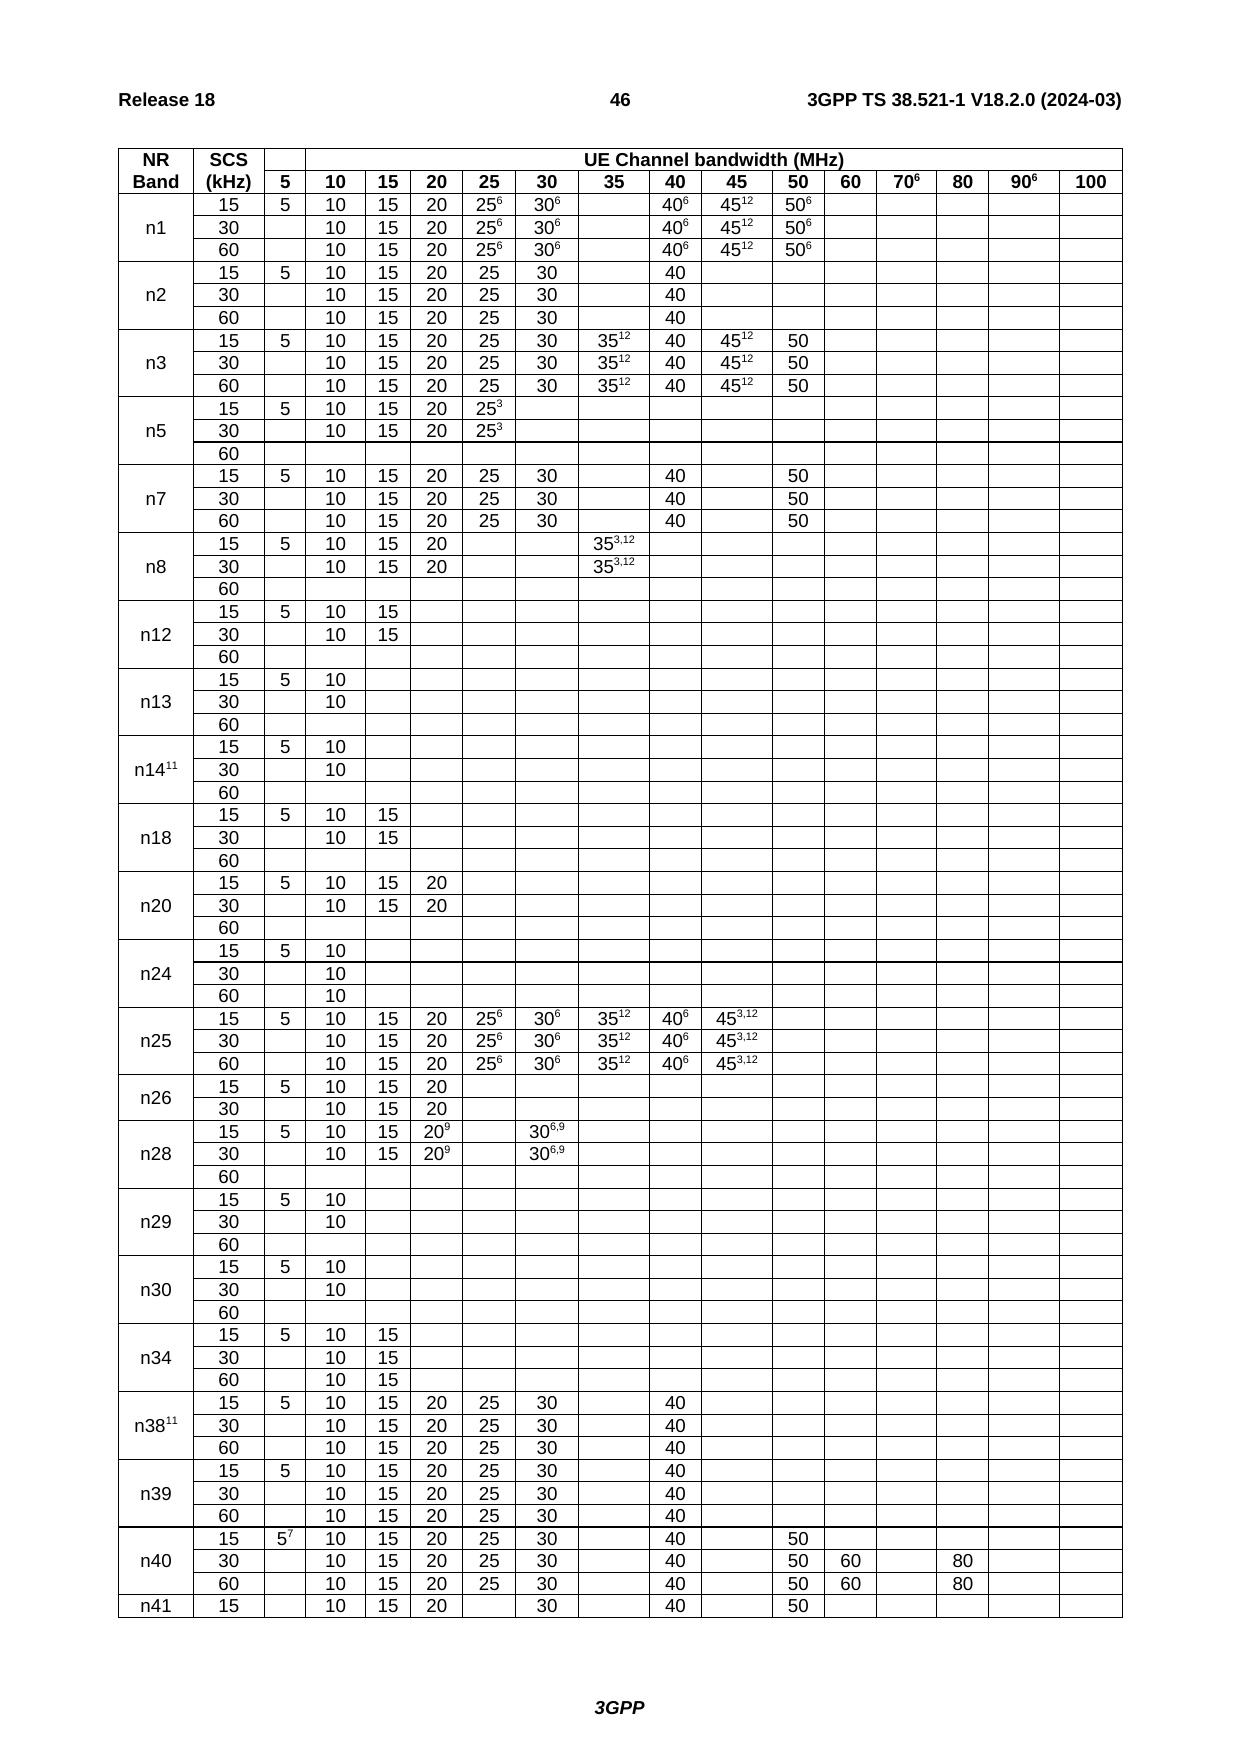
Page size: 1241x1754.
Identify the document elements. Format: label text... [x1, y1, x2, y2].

table_cell [579, 397, 649, 419]
table_cell 15 [194, 940, 264, 961]
table_cell [579, 1256, 649, 1278]
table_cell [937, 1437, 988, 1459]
table_cell [877, 352, 936, 374]
table_cell 30 [516, 465, 578, 487]
table_cell 25 [463, 375, 515, 396]
table_cell 25 [463, 465, 515, 487]
table_cell [516, 533, 578, 554]
table_cell [650, 872, 701, 893]
table_cell n3811 [119, 1392, 193, 1459]
table_cell [989, 307, 1059, 328]
table_cell [877, 940, 936, 961]
table_cell 3512 [579, 1053, 649, 1074]
table_cell 60 [194, 1301, 264, 1323]
table_cell [1060, 963, 1122, 984]
table_cell 306 [516, 216, 578, 238]
table_cell 20 [411, 194, 462, 215]
table_cell [579, 646, 649, 667]
table_cell 20 [411, 1008, 462, 1029]
table_cell [265, 623, 305, 645]
table_cell [937, 804, 988, 826]
table_cell 30 [194, 216, 264, 238]
table_cell n1411 [119, 736, 193, 803]
table_cell [366, 443, 410, 464]
table_cell 20 [411, 533, 462, 554]
table_cell [411, 782, 462, 803]
table_cell [579, 284, 649, 306]
table_cell [265, 1053, 305, 1074]
table_cell [411, 1324, 462, 1346]
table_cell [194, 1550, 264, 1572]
table_cell 10 [306, 985, 365, 1007]
table_cell [265, 556, 305, 577]
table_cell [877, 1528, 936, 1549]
table_cell [825, 397, 876, 419]
table_cell 10 [306, 736, 365, 758]
table_cell [366, 985, 410, 1007]
table_cell [877, 917, 936, 939]
table_cell [579, 1189, 649, 1210]
table_cell [937, 397, 988, 419]
table_cell [650, 1234, 701, 1255]
table_cell 10 [306, 420, 365, 441]
table_cell [306, 578, 365, 600]
table_cell [937, 578, 988, 600]
table_cell [702, 759, 772, 781]
table_cell [877, 1053, 936, 1074]
table_cell [773, 1279, 824, 1300]
table_cell [773, 1324, 824, 1346]
table_cell [702, 1279, 772, 1300]
table_cell [773, 646, 824, 667]
table_cell 40 [650, 330, 701, 351]
table_cell [773, 1256, 824, 1278]
table_cell 15 [366, 330, 410, 351]
table_cell 30 [516, 284, 578, 306]
table_cell n3 [119, 330, 193, 396]
table_cell [579, 714, 649, 735]
table_cell 5 [265, 1392, 305, 1413]
table_cell 10 [306, 488, 365, 509]
table_cell [989, 1075, 1059, 1097]
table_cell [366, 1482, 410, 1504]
table_cell 30 [516, 375, 578, 396]
table_cell 10 [306, 1211, 365, 1233]
table_cell 30 [194, 352, 264, 374]
table_cell [937, 691, 988, 713]
table_cell 406 [650, 216, 701, 238]
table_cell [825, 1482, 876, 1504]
table_cell [366, 1301, 410, 1323]
table_cell [825, 420, 876, 441]
table_cell n12 [119, 601, 193, 667]
table_cell [937, 194, 988, 215]
table_cell [702, 646, 772, 667]
table_cell 60 [194, 375, 264, 396]
table_cell [516, 1301, 578, 1323]
table_cell [937, 216, 988, 238]
table_cell [989, 1369, 1059, 1391]
table_cell 30 [516, 1392, 578, 1413]
table_cell [516, 963, 578, 984]
table_cell [463, 646, 515, 667]
table_cell [702, 804, 772, 826]
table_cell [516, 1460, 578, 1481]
table_cell 10 [306, 1324, 365, 1346]
table_cell [516, 556, 578, 577]
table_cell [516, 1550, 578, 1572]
table_cell [579, 1143, 649, 1165]
table_cell [825, 849, 876, 871]
table_cell [937, 352, 988, 374]
table_cell 209 [411, 1121, 462, 1142]
table_cell [702, 1143, 772, 1165]
table_cell [516, 714, 578, 735]
table_cell [579, 1098, 649, 1119]
table_cell [702, 1256, 772, 1278]
table_cell [937, 239, 988, 261]
table_cell 15 [194, 262, 264, 283]
table_cell 25 [463, 1392, 515, 1413]
table_cell [516, 759, 578, 781]
table_cell [265, 646, 305, 667]
table_cell [702, 465, 772, 487]
table_cell 15 [366, 1075, 410, 1097]
table_cell 706 [877, 171, 936, 193]
table_cell [989, 533, 1059, 554]
table_cell 15 [366, 397, 410, 419]
table_cell [516, 420, 578, 441]
table_cell 80 [937, 171, 988, 193]
table_cell [516, 804, 578, 826]
table_cell [937, 1324, 988, 1346]
table_cell [877, 1121, 936, 1142]
table_cell 15 [366, 510, 410, 532]
table_cell [773, 985, 824, 1007]
table_cell [306, 714, 365, 735]
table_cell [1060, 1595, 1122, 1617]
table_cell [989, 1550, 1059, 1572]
table_cell [516, 646, 578, 667]
table_cell 10 [306, 669, 365, 690]
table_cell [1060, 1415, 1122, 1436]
table_cell 15 [366, 171, 410, 193]
table_cell [989, 736, 1059, 758]
table_cell 30 [194, 827, 264, 848]
table_cell [825, 669, 876, 690]
table_cell 10 [306, 940, 365, 961]
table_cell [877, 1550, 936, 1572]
table_cell 30 [516, 510, 578, 532]
table_cell [463, 917, 515, 939]
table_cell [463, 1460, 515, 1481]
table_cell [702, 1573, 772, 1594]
table_cell [877, 284, 936, 306]
table_cell [825, 963, 876, 984]
table_cell 5 [265, 601, 305, 622]
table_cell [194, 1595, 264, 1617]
table_cell 306,9 [516, 1121, 578, 1142]
table_cell 15 [366, 1347, 410, 1368]
table_cell [650, 397, 701, 419]
table_cell [937, 849, 988, 871]
table_cell 5 [265, 1324, 305, 1346]
table_cell [989, 782, 1059, 803]
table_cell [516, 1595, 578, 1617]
table_cell [1060, 714, 1122, 735]
table_cell [702, 895, 772, 916]
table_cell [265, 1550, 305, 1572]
table_cell [579, 669, 649, 690]
table_cell 253 [463, 420, 515, 441]
table_cell [937, 420, 988, 441]
table_cell 15 [366, 194, 410, 215]
table_cell [1060, 1143, 1122, 1165]
table_cell [265, 239, 305, 261]
table_cell 353,12 [579, 533, 649, 554]
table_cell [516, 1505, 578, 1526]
table_cell [265, 1166, 305, 1187]
table_cell [366, 1189, 410, 1210]
table_cell [989, 872, 1059, 893]
table_cell [989, 714, 1059, 735]
table_cell [650, 1143, 701, 1165]
table_cell [516, 827, 578, 848]
table_cell 20 [411, 352, 462, 374]
table_cell [989, 985, 1059, 1007]
table_cell [937, 714, 988, 735]
table_cell [825, 194, 876, 215]
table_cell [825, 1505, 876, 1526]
table_cell 5 [265, 804, 305, 826]
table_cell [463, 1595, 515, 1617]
table_cell [877, 1098, 936, 1119]
table_cell 5 [265, 262, 305, 283]
table_cell 406 [650, 1053, 701, 1074]
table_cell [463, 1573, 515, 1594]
table_cell [411, 669, 462, 690]
table_cell [650, 804, 701, 826]
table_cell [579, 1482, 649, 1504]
table_cell [825, 239, 876, 261]
table_cell [877, 1075, 936, 1097]
table_cell [306, 1301, 365, 1323]
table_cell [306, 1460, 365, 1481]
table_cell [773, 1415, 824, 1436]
table_cell [877, 1256, 936, 1278]
table_cell 30 [516, 488, 578, 509]
table_cell 306 [516, 239, 578, 261]
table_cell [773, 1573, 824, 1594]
table_cell 5 [265, 330, 305, 351]
table_cell [937, 1369, 988, 1391]
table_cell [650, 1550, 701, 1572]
table_cell [516, 736, 578, 758]
table_cell [702, 985, 772, 1007]
table_cell [937, 1143, 988, 1165]
table_cell [989, 940, 1059, 961]
table_cell [579, 578, 649, 600]
table_cell [773, 601, 824, 622]
table_cell 306 [516, 1030, 578, 1052]
table_cell [1060, 1030, 1122, 1052]
table_cell [825, 443, 876, 464]
table_cell 10 [306, 375, 365, 396]
table_cell [265, 759, 305, 781]
table_cell [411, 443, 462, 464]
table_cell 20 [411, 488, 462, 509]
table_cell 10 [306, 1369, 365, 1391]
table_cell [877, 849, 936, 871]
table_cell [773, 262, 824, 283]
table_cell [825, 804, 876, 826]
table_cell [702, 1347, 772, 1368]
table_cell [516, 917, 578, 939]
table_cell [411, 1166, 462, 1187]
table_cell [579, 601, 649, 622]
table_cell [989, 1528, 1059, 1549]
table_cell [516, 578, 578, 600]
table_cell [989, 465, 1059, 487]
table_cell [877, 804, 936, 826]
table_cell [579, 510, 649, 532]
table_cell 10 [306, 262, 365, 283]
table_cell 15 [366, 284, 410, 306]
table_cell 15 [366, 465, 410, 487]
table_cell [1060, 872, 1122, 893]
table_cell 20 [411, 375, 462, 396]
table_cell [877, 623, 936, 645]
table_cell [937, 1053, 988, 1074]
table_cell [463, 1098, 515, 1119]
table_cell [463, 827, 515, 848]
table_cell 15 [366, 488, 410, 509]
table_cell [937, 940, 988, 961]
table_cell 5 [265, 940, 305, 961]
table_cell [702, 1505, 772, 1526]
table_cell n20 [119, 872, 193, 939]
table_cell 15 [194, 1121, 264, 1142]
table_cell [463, 940, 515, 961]
table_cell [265, 1279, 305, 1300]
table_cell [411, 601, 462, 622]
table_cell [119, 804, 193, 826]
table_cell [1060, 691, 1122, 713]
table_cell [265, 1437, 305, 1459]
table_cell 306 [516, 1053, 578, 1074]
table_cell 3512 [579, 1030, 649, 1052]
table_cell 50 [773, 352, 824, 374]
table_cell [989, 1347, 1059, 1368]
table_cell 10 [306, 1279, 365, 1300]
table_cell [825, 1166, 876, 1187]
table_cell [1060, 827, 1122, 848]
table_cell [1060, 804, 1122, 826]
table_cell [463, 736, 515, 758]
table_cell [411, 917, 462, 939]
table_cell 30 [194, 1415, 264, 1436]
table_cell [265, 1347, 305, 1368]
table_cell [1060, 623, 1122, 645]
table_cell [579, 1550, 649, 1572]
table_cell [877, 872, 936, 893]
table_cell [825, 1392, 876, 1413]
table_cell 256 [463, 1008, 515, 1029]
table_cell [825, 623, 876, 645]
table_cell [989, 804, 1059, 826]
table_cell [1060, 352, 1122, 374]
table_cell [937, 1256, 988, 1278]
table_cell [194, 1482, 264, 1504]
table_cell [877, 443, 936, 464]
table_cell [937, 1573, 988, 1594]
table_cell [702, 736, 772, 758]
table_cell 30 [516, 171, 578, 193]
table_cell [516, 1347, 578, 1368]
table_cell 30 [194, 1347, 264, 1368]
table_cell [825, 1324, 876, 1346]
table_cell [1060, 1098, 1122, 1119]
table_cell [579, 872, 649, 893]
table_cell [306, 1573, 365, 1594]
table_cell 5 [265, 1121, 305, 1142]
table_cell [366, 1234, 410, 1255]
table_cell [989, 352, 1059, 374]
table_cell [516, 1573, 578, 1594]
table_cell [702, 1369, 772, 1391]
table_cell 10 [306, 194, 365, 215]
table_cell 30 [194, 420, 264, 441]
table_cell [937, 1301, 988, 1323]
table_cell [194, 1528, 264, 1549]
table_cell [937, 1008, 988, 1029]
table_cell [265, 1211, 305, 1233]
table_cell [516, 1369, 578, 1391]
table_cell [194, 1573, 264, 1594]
table_cell 5 [265, 465, 305, 487]
table_cell [579, 307, 649, 328]
table_cell 15 [366, 216, 410, 238]
table_cell 15 [366, 1098, 410, 1119]
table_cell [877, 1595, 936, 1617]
table_cell [1060, 1008, 1122, 1029]
table_cell [702, 533, 772, 554]
table_cell 50 [773, 510, 824, 532]
table_cell 40 [650, 465, 701, 487]
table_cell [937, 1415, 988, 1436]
table_cell [579, 1121, 649, 1142]
table_cell 3512 [579, 330, 649, 351]
table_cell [265, 420, 305, 441]
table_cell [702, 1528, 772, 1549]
table_cell [702, 1234, 772, 1255]
table_cell 10 [306, 1075, 365, 1097]
table_cell [702, 691, 772, 713]
table_cell [702, 397, 772, 419]
table_cell [989, 1256, 1059, 1278]
table_cell [1060, 782, 1122, 803]
table_cell [1060, 917, 1122, 939]
table_cell n7 [119, 465, 193, 532]
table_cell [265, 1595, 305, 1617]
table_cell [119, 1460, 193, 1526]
table_cell [877, 985, 936, 1007]
table_cell [989, 1008, 1059, 1029]
table_cell [516, 1075, 578, 1097]
table_cell n8 [119, 533, 193, 600]
table_cell [366, 714, 410, 735]
table_cell 10 [306, 759, 365, 781]
table_cell 60 [194, 307, 264, 328]
table_cell 3512 [579, 375, 649, 396]
table_cell [877, 963, 936, 984]
table_cell [825, 691, 876, 713]
table_cell 15 [366, 623, 410, 645]
table_cell [1060, 488, 1122, 509]
table_cell [1060, 1075, 1122, 1097]
table_cell 30 [516, 352, 578, 374]
table_cell 15 [366, 1030, 410, 1052]
table_cell [463, 872, 515, 893]
table_cell [877, 330, 936, 351]
table_cell [989, 917, 1059, 939]
table_cell [937, 533, 988, 554]
table_cell [650, 556, 701, 577]
table_cell 15 [194, 1392, 264, 1413]
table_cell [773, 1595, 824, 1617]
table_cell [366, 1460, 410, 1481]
table_cell [579, 239, 649, 261]
table_cell [265, 510, 305, 532]
table_cell [306, 1234, 365, 1255]
table_cell [366, 849, 410, 871]
table_cell 5 [265, 533, 305, 554]
table_cell 15 [194, 1256, 264, 1278]
table_cell [825, 1347, 876, 1368]
table_cell [1060, 556, 1122, 577]
table_cell 30 [194, 284, 264, 306]
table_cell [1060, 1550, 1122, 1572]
table_cell [877, 556, 936, 577]
table_cell 253 [463, 397, 515, 419]
table_cell [411, 714, 462, 735]
table_cell [579, 420, 649, 441]
table_cell [825, 1211, 876, 1233]
table_cell [516, 443, 578, 464]
table_cell 25 [463, 330, 515, 351]
table_cell [825, 352, 876, 374]
table_cell [937, 963, 988, 984]
table_cell [989, 284, 1059, 306]
table_header NR Band [119, 149, 193, 193]
table_cell 15 [366, 1053, 410, 1074]
table_cell [702, 782, 772, 803]
table_cell [773, 963, 824, 984]
table_cell [773, 1234, 824, 1255]
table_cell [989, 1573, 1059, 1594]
table_cell [989, 216, 1059, 238]
table_cell [702, 849, 772, 871]
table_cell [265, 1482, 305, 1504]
table_cell [579, 782, 649, 803]
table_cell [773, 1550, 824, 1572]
table_cell [1060, 1234, 1122, 1255]
table_cell 10 [306, 1008, 365, 1029]
table_cell [1060, 307, 1122, 328]
table_cell 15 [366, 352, 410, 374]
table_cell [877, 397, 936, 419]
table_cell [1060, 1211, 1122, 1233]
table_cell [937, 330, 988, 351]
table_cell [650, 714, 701, 735]
table_cell [825, 330, 876, 351]
table_cell [579, 1166, 649, 1187]
table_cell 256 [463, 216, 515, 238]
table_cell [937, 1279, 988, 1300]
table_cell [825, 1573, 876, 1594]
table_cell 25 [463, 488, 515, 509]
table_cell [265, 963, 305, 984]
table_cell [877, 1234, 936, 1255]
table_cell [1060, 284, 1122, 306]
table_cell 10 [306, 510, 365, 532]
table_cell [773, 578, 824, 600]
table_cell [989, 330, 1059, 351]
table_cell [650, 827, 701, 848]
table_cell 15 [366, 1008, 410, 1029]
table_cell [825, 1143, 876, 1165]
table_cell [877, 420, 936, 441]
table_cell [1060, 940, 1122, 961]
table_cell 20 [411, 330, 462, 351]
table_cell 30 [516, 262, 578, 283]
table_cell [579, 804, 649, 826]
table_cell 60 [194, 1053, 264, 1074]
table_cell 60 [825, 171, 876, 193]
table_cell [937, 736, 988, 758]
table_cell [773, 940, 824, 961]
table_cell [825, 1301, 876, 1323]
table_cell 40 [650, 171, 701, 193]
table_cell [825, 1189, 876, 1210]
table_cell 15 [366, 1143, 410, 1165]
table_cell [937, 646, 988, 667]
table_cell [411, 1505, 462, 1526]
table_cell [265, 1143, 305, 1165]
table_cell [877, 533, 936, 554]
table_cell [825, 782, 876, 803]
table_cell 10 [306, 1392, 365, 1413]
table_cell [650, 940, 701, 961]
table_cell [702, 510, 772, 532]
table_cell [989, 488, 1059, 509]
table_cell 15 [194, 736, 264, 758]
table_cell [650, 601, 701, 622]
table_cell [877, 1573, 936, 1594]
table_cell 906 [989, 171, 1059, 193]
table_cell [825, 714, 876, 735]
table_cell [989, 397, 1059, 419]
table_cell 45 [702, 171, 772, 193]
table_cell 10 [306, 1256, 365, 1278]
table_cell [702, 262, 772, 283]
table_cell 30 [194, 691, 264, 713]
table_cell [516, 1234, 578, 1255]
table_cell [516, 985, 578, 1007]
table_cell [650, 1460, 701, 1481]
table_cell n5 [119, 397, 193, 464]
table_cell 353,12 [579, 556, 649, 577]
table_cell [579, 488, 649, 509]
table_cell [516, 669, 578, 690]
table_cell [265, 284, 305, 306]
table_cell 40 [650, 1392, 701, 1413]
table_cell [411, 691, 462, 713]
table_cell [702, 601, 772, 622]
table_cell [650, 1256, 701, 1278]
table_cell 306 [516, 194, 578, 215]
table_cell [825, 601, 876, 622]
table_cell 35 [579, 171, 649, 193]
table_cell [265, 917, 305, 939]
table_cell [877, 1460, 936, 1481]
table_cell [411, 1256, 462, 1278]
table_cell 209 [411, 1143, 462, 1165]
table_cell [773, 1008, 824, 1029]
table_cell 15 [366, 1415, 410, 1436]
table_cell 20 [411, 171, 462, 193]
table_cell 4512 [702, 239, 772, 261]
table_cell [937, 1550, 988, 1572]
table_cell [265, 849, 305, 871]
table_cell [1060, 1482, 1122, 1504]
table_cell [1060, 669, 1122, 690]
table_cell 15 [194, 533, 264, 554]
table_cell [306, 917, 365, 939]
table_cell [702, 714, 772, 735]
table_cell [650, 1166, 701, 1187]
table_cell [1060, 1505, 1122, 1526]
table_cell [265, 1030, 305, 1052]
table_cell [989, 1234, 1059, 1255]
table_cell [937, 1392, 988, 1413]
table_cell [463, 443, 515, 464]
table_cell [989, 556, 1059, 577]
table_cell n29 [119, 1189, 193, 1255]
table_cell [825, 262, 876, 283]
table_cell [306, 1166, 365, 1187]
table_cell 20 [411, 1053, 462, 1074]
table_cell [877, 578, 936, 600]
table_cell [825, 578, 876, 600]
table_cell 25 [463, 510, 515, 532]
table_cell [825, 1256, 876, 1278]
table_cell [650, 985, 701, 1007]
table_cell 10 [306, 397, 365, 419]
table_cell [463, 1189, 515, 1210]
table_cell [1060, 397, 1122, 419]
table_header [265, 149, 305, 170]
table_cell [265, 895, 305, 916]
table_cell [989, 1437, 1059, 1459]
table_cell [937, 1211, 988, 1233]
table_cell 4512 [702, 375, 772, 396]
table_cell 30 [194, 556, 264, 577]
table_cell [411, 578, 462, 600]
table_cell 50 [773, 171, 824, 193]
table_cell [650, 736, 701, 758]
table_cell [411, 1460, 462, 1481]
table_cell [702, 669, 772, 690]
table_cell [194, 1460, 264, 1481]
table_cell 15 [366, 533, 410, 554]
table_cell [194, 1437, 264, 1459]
table_cell [937, 759, 988, 781]
table_cell 10 [306, 1415, 365, 1436]
table_cell [773, 1392, 824, 1413]
table_cell [650, 1121, 701, 1142]
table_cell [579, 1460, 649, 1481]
table_cell [1060, 1392, 1122, 1413]
table_cell 453,12 [702, 1030, 772, 1052]
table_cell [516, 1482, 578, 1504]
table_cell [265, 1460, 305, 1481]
table_cell 15 [194, 330, 264, 351]
table_cell [877, 1211, 936, 1233]
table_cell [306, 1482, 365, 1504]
table_cell [650, 917, 701, 939]
table_cell [579, 985, 649, 1007]
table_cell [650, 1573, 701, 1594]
table_cell 60 [194, 917, 264, 939]
table_cell [773, 1301, 824, 1323]
table_cell n18 [119, 826, 193, 848]
table_cell [702, 488, 772, 509]
table_cell 10 [306, 330, 365, 351]
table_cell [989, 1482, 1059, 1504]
table_cell [516, 895, 578, 916]
table_cell 40 [650, 307, 701, 328]
table_cell 506 [773, 239, 824, 261]
table_cell [937, 488, 988, 509]
table_cell [702, 827, 772, 848]
table_cell [579, 1075, 649, 1097]
table_cell [1060, 985, 1122, 1007]
table_cell 20 [411, 420, 462, 441]
table_cell [366, 578, 410, 600]
table_cell 10 [306, 307, 365, 328]
table_cell [650, 691, 701, 713]
table_cell [877, 216, 936, 238]
table_cell [463, 533, 515, 554]
table_cell [366, 940, 410, 961]
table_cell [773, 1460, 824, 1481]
table_cell [463, 963, 515, 984]
table_cell [702, 917, 772, 939]
table_cell [937, 465, 988, 487]
table_cell 20 [411, 556, 462, 577]
table_cell [1060, 1166, 1122, 1187]
table_cell [773, 669, 824, 690]
table_cell [825, 872, 876, 893]
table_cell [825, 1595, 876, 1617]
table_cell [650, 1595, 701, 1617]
table_cell [1060, 216, 1122, 238]
table_cell 15 [366, 239, 410, 261]
table_cell [463, 1121, 515, 1142]
table_cell [877, 714, 936, 735]
table_cell 30 [516, 330, 578, 351]
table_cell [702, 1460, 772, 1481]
table_cell [773, 443, 824, 464]
table_cell 15 [366, 804, 410, 826]
table_cell [1060, 1301, 1122, 1323]
table_cell [366, 1166, 410, 1187]
table_cell 453,12 [702, 1008, 772, 1029]
table_cell [702, 1392, 772, 1413]
table_cell 20 [411, 1098, 462, 1119]
table_cell [825, 556, 876, 577]
table_cell n24 [119, 940, 193, 1007]
table_cell 40 [650, 488, 701, 509]
table_cell [411, 759, 462, 781]
table_cell 5 [265, 1256, 305, 1278]
table_cell [877, 646, 936, 667]
table_cell [1060, 533, 1122, 554]
table_cell 256 [463, 239, 515, 261]
table_cell [579, 691, 649, 713]
table_cell 15 [366, 420, 410, 441]
table_cell [366, 782, 410, 803]
table_cell [463, 759, 515, 781]
table_cell 60 [194, 1166, 264, 1187]
table_cell [366, 691, 410, 713]
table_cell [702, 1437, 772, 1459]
table_cell [1060, 646, 1122, 667]
table_cell 15 [194, 601, 264, 622]
table_cell 406 [650, 194, 701, 215]
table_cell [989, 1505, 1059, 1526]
table_cell n25 [119, 1008, 193, 1074]
table_cell 20 [411, 510, 462, 532]
table_cell [773, 1030, 824, 1052]
table_cell [773, 827, 824, 848]
table_cell 15 [194, 804, 264, 826]
table_cell 50 [773, 488, 824, 509]
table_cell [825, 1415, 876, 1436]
table_cell [937, 782, 988, 803]
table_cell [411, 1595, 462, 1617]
table_cell 20 [411, 1392, 462, 1413]
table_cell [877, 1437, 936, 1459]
table_cell [516, 1189, 578, 1210]
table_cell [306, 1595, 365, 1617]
table_cell [825, 216, 876, 238]
table_cell [650, 1301, 701, 1323]
table_cell [366, 646, 410, 667]
table_cell [702, 556, 772, 577]
table_cell 60 [194, 443, 264, 464]
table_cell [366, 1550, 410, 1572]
table_cell [702, 940, 772, 961]
table_cell [366, 1279, 410, 1300]
table_cell 30 [194, 1279, 264, 1300]
table_cell [1060, 1256, 1122, 1278]
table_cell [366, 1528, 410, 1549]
table_cell [702, 1075, 772, 1097]
table_cell [989, 895, 1059, 916]
table_cell 15 [194, 669, 264, 690]
table_cell 15 [194, 872, 264, 893]
table_cell [366, 1211, 410, 1233]
table_cell [937, 1075, 988, 1097]
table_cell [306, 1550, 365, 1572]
table_cell [579, 262, 649, 283]
table_cell [411, 1347, 462, 1368]
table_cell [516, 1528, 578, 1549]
table_cell [877, 759, 936, 781]
table_cell [265, 1098, 305, 1119]
table_cell [265, 488, 305, 509]
table_cell [825, 1008, 876, 1029]
table_cell [825, 1053, 876, 1074]
table_cell [877, 1008, 936, 1029]
table_cell 60 [194, 1234, 264, 1255]
table_cell 15 [366, 307, 410, 328]
table_cell 5 [265, 1075, 305, 1097]
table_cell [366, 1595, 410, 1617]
table_cell [119, 848, 193, 871]
table_cell [989, 510, 1059, 532]
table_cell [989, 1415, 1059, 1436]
table_cell 4512 [702, 330, 772, 351]
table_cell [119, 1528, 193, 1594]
table_cell [702, 284, 772, 306]
table_cell [877, 736, 936, 758]
table_cell [463, 782, 515, 803]
table_cell 20 [411, 895, 462, 916]
table_cell [877, 465, 936, 487]
table_cell 5 [265, 171, 305, 193]
table_cell 5 [265, 872, 305, 893]
table_cell [411, 1189, 462, 1210]
table_cell 15 [366, 872, 410, 893]
table_cell [937, 985, 988, 1007]
table_cell [937, 556, 988, 577]
table_cell [411, 1279, 462, 1300]
table_cell 15 [366, 1324, 410, 1346]
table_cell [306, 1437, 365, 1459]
table_cell [516, 849, 578, 871]
table_cell 15 [366, 827, 410, 848]
table_cell [773, 895, 824, 916]
table_cell [937, 1189, 988, 1210]
table_cell [366, 963, 410, 984]
table_cell [411, 849, 462, 871]
table_cell n26 [119, 1075, 193, 1119]
table_cell [825, 284, 876, 306]
table_cell [773, 849, 824, 871]
table_cell [579, 917, 649, 939]
table_cell 50 [773, 330, 824, 351]
table_cell [579, 1211, 649, 1233]
table_cell [937, 284, 988, 306]
table_cell [650, 782, 701, 803]
table_cell [937, 669, 988, 690]
table_cell [650, 1324, 701, 1346]
table_cell [411, 1301, 462, 1323]
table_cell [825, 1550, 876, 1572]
table_cell [877, 1143, 936, 1165]
table_cell [463, 849, 515, 871]
table_cell 3512 [579, 1008, 649, 1029]
table_cell [579, 443, 649, 464]
table_cell [1060, 1347, 1122, 1368]
table_cell 4512 [702, 194, 772, 215]
table_cell [366, 917, 410, 939]
table_cell 15 [194, 465, 264, 487]
table_cell [989, 194, 1059, 215]
table_cell [463, 1301, 515, 1323]
table_cell [702, 443, 772, 464]
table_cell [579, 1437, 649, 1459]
table_cell [650, 759, 701, 781]
table_cell [989, 1166, 1059, 1187]
table_cell [579, 1392, 649, 1413]
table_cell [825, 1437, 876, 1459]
table_cell [265, 714, 305, 735]
table_cell [463, 1075, 515, 1097]
table_cell [702, 1098, 772, 1119]
table_cell 20 [411, 465, 462, 487]
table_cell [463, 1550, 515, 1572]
table_cell 40 [650, 262, 701, 283]
table_cell [773, 397, 824, 419]
table_cell 15 [194, 1008, 264, 1029]
table_cell 5 [265, 1189, 305, 1210]
table_cell [825, 510, 876, 532]
table_cell 30 [516, 307, 578, 328]
table_cell 25 [463, 284, 515, 306]
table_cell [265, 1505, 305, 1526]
table_cell 10 [306, 804, 365, 826]
table_cell [825, 895, 876, 916]
table_cell [265, 1369, 305, 1391]
table_cell 15 [366, 1392, 410, 1413]
table_cell [265, 1415, 305, 1436]
table_cell [411, 827, 462, 848]
table_cell 15 [194, 194, 264, 215]
table_cell [825, 1121, 876, 1142]
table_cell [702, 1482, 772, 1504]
table_cell [1060, 262, 1122, 283]
table_cell 30 [194, 488, 264, 509]
table_cell [411, 985, 462, 1007]
table_cell [411, 963, 462, 984]
table_cell [825, 1279, 876, 1300]
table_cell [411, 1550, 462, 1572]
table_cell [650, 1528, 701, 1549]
table_cell 30 [194, 963, 264, 984]
table_cell n1 [119, 194, 193, 261]
table_cell [989, 1392, 1059, 1413]
table_cell [773, 533, 824, 554]
table_cell [463, 1166, 515, 1187]
table_cell 50 [773, 375, 824, 396]
table_cell 20 [411, 239, 462, 261]
table_cell [579, 736, 649, 758]
table_cell [989, 963, 1059, 984]
table_cell [463, 623, 515, 645]
table_cell [937, 895, 988, 916]
table_cell [516, 872, 578, 893]
table_cell [265, 578, 305, 600]
table_cell [937, 917, 988, 939]
table_cell 256 [463, 1030, 515, 1052]
table_cell [579, 216, 649, 238]
table_cell [463, 1256, 515, 1278]
table_cell [1060, 578, 1122, 600]
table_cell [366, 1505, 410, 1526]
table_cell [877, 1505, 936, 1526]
table_cell [463, 1324, 515, 1346]
table_cell [937, 827, 988, 848]
table_cell [579, 759, 649, 781]
table_cell [650, 420, 701, 441]
table_cell [265, 352, 305, 374]
table_cell [877, 1189, 936, 1210]
table_cell 30 [194, 1098, 264, 1119]
table_cell [516, 1324, 578, 1346]
table_cell [1060, 420, 1122, 441]
table_cell [463, 985, 515, 1007]
table_cell [411, 623, 462, 645]
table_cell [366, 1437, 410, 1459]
table_cell [877, 1369, 936, 1391]
table_cell [937, 1098, 988, 1119]
table_cell [773, 1166, 824, 1187]
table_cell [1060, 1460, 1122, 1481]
table_cell [463, 1279, 515, 1300]
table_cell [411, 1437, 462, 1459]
table_cell [702, 963, 772, 984]
table_cell [773, 1347, 824, 1368]
table_cell 10 [306, 601, 365, 622]
table_cell [579, 1324, 649, 1346]
table_cell [1060, 375, 1122, 396]
table_header UE Channel bandwidth (MHz) [306, 149, 1122, 170]
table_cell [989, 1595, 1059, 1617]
table_cell 256 [463, 194, 515, 215]
table_cell [265, 691, 305, 713]
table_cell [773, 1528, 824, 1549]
table_cell [825, 307, 876, 328]
table_cell [989, 623, 1059, 645]
table_cell [702, 623, 772, 645]
table_cell 25 [463, 171, 515, 193]
table_cell [1060, 510, 1122, 532]
table_cell [650, 443, 701, 464]
table_cell n34 [119, 1324, 193, 1391]
table_cell [877, 239, 936, 261]
table_cell 10 [306, 284, 365, 306]
table_cell [579, 849, 649, 871]
table_cell [773, 736, 824, 758]
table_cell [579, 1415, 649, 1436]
table_cell [411, 736, 462, 758]
table_cell [937, 307, 988, 328]
table_cell [825, 465, 876, 487]
table_cell [650, 963, 701, 984]
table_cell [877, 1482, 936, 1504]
table_cell 25 [463, 262, 515, 283]
table_cell [773, 1121, 824, 1142]
table_cell 20 [411, 397, 462, 419]
table_cell [265, 1301, 305, 1323]
table_cell [773, 1098, 824, 1119]
table_cell [877, 827, 936, 848]
table_cell [989, 646, 1059, 667]
table_cell [825, 1030, 876, 1052]
table_cell [773, 782, 824, 803]
table_cell [366, 669, 410, 690]
table_cell 10 [306, 1143, 365, 1165]
table_cell [463, 578, 515, 600]
table_cell [463, 1143, 515, 1165]
table_cell 60 [194, 646, 264, 667]
table_cell 20 [411, 262, 462, 283]
table_cell [463, 1234, 515, 1255]
table_cell [516, 940, 578, 961]
table_cell 10 [306, 1030, 365, 1052]
table_cell 10 [306, 352, 365, 374]
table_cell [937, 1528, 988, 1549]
table_cell [1060, 1369, 1122, 1391]
table_cell [825, 646, 876, 667]
table_cell [937, 1030, 988, 1052]
table_cell 20 [411, 872, 462, 893]
table_cell 15 [366, 1369, 410, 1391]
table_cell [825, 533, 876, 554]
table_cell 30 [194, 759, 264, 781]
table_cell [773, 759, 824, 781]
table_cell [825, 1234, 876, 1255]
table_cell [579, 194, 649, 215]
table_cell 60 [194, 1369, 264, 1391]
table_cell [937, 1234, 988, 1255]
table_cell [516, 691, 578, 713]
table_cell [877, 194, 936, 215]
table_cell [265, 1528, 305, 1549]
table_cell 20 [411, 1030, 462, 1052]
table_cell [937, 375, 988, 396]
table_cell [463, 691, 515, 713]
table_cell [516, 1166, 578, 1187]
table_cell [411, 1211, 462, 1233]
table_cell [265, 443, 305, 464]
table_cell 15 [366, 262, 410, 283]
table_cell [579, 895, 649, 916]
table_cell [877, 1301, 936, 1323]
table_cell 4512 [702, 216, 772, 238]
table_cell [989, 1189, 1059, 1210]
table_cell [265, 827, 305, 848]
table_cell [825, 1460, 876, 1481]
table_cell [516, 397, 578, 419]
table_cell 40 [650, 352, 701, 374]
table_cell [411, 804, 462, 826]
table_cell [463, 601, 515, 622]
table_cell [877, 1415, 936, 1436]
table_cell [702, 420, 772, 441]
table_cell [877, 782, 936, 803]
table_cell 10 [306, 1347, 365, 1368]
table_cell [306, 782, 365, 803]
table_cell [989, 1324, 1059, 1346]
table_cell [516, 1211, 578, 1233]
table_cell 15 [194, 397, 264, 419]
table_cell [1060, 759, 1122, 781]
table_cell [463, 669, 515, 690]
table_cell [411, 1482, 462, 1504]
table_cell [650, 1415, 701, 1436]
table_cell [650, 1369, 701, 1391]
table_cell [773, 691, 824, 713]
table_cell [265, 375, 305, 396]
table_cell [1060, 239, 1122, 261]
table_cell 40 [650, 510, 701, 532]
table_cell [306, 849, 365, 871]
table_cell 453,12 [702, 1053, 772, 1074]
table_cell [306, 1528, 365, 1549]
table_cell 60 [194, 239, 264, 261]
table_cell [265, 1234, 305, 1255]
table_cell 60 [194, 714, 264, 735]
table_cell 60 [194, 510, 264, 532]
table_cell 10 [306, 623, 365, 645]
table_cell [411, 646, 462, 667]
table_cell [825, 1075, 876, 1097]
table_cell 10 [306, 465, 365, 487]
table_cell [825, 488, 876, 509]
table_cell [989, 1279, 1059, 1300]
table_cell [702, 307, 772, 328]
table_cell [265, 307, 305, 328]
table_cell 10 [306, 872, 365, 893]
table_cell [650, 578, 701, 600]
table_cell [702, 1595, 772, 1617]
table_cell [306, 646, 365, 667]
table_cell [825, 985, 876, 1007]
table_cell n13 [119, 669, 193, 735]
table_cell [877, 1030, 936, 1052]
table_cell [1060, 736, 1122, 758]
table_cell 30 [194, 623, 264, 645]
table_cell 10 [306, 171, 365, 193]
table_cell 15 [366, 1121, 410, 1142]
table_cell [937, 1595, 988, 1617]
table_cell [989, 669, 1059, 690]
table_cell [989, 578, 1059, 600]
table_cell [773, 307, 824, 328]
table_cell [463, 1211, 515, 1233]
table_cell [650, 1347, 701, 1368]
table_cell [877, 262, 936, 283]
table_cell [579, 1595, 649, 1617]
table_cell 15 [366, 556, 410, 577]
table_cell [773, 872, 824, 893]
table_cell [702, 1166, 772, 1187]
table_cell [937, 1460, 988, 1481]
table_cell [411, 1369, 462, 1391]
table_cell 10 [306, 1098, 365, 1119]
table_cell [411, 1234, 462, 1255]
table_cell [1060, 1279, 1122, 1300]
table_cell 10 [306, 827, 365, 848]
table_cell [989, 443, 1059, 464]
table_cell 30 [194, 1030, 264, 1052]
table_cell [265, 782, 305, 803]
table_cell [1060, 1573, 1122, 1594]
table_cell [989, 759, 1059, 781]
table_cell 10 [306, 691, 365, 713]
table_cell [773, 1143, 824, 1165]
table_cell [825, 375, 876, 396]
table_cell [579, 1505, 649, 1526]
table_cell [366, 1256, 410, 1278]
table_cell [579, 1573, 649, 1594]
table_cell [877, 307, 936, 328]
table_cell [825, 1369, 876, 1391]
table_cell [825, 940, 876, 961]
table_cell [989, 1053, 1059, 1074]
table_cell [650, 1279, 701, 1300]
table_cell 30 [194, 895, 264, 916]
table_cell 15 [366, 601, 410, 622]
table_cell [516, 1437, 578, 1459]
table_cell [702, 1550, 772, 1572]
table_cell [989, 262, 1059, 283]
table_cell [1060, 849, 1122, 871]
table_cell [989, 1030, 1059, 1052]
table_cell [463, 1347, 515, 1368]
table_cell 40 [650, 284, 701, 306]
table_cell [516, 1256, 578, 1278]
table_cell 306 [516, 1008, 578, 1029]
table_cell 20 [411, 1415, 462, 1436]
table_cell 506 [773, 194, 824, 215]
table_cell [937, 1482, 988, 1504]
table_cell [650, 1075, 701, 1097]
table_cell [877, 895, 936, 916]
table_cell 5 [265, 194, 305, 215]
table_cell [989, 827, 1059, 848]
table_cell [579, 623, 649, 645]
table_cell 10 [306, 533, 365, 554]
table_cell 20 [411, 284, 462, 306]
table_cell [877, 1392, 936, 1413]
table_cell 60 [194, 578, 264, 600]
table_cell [650, 669, 701, 690]
table_cell 25 [463, 352, 515, 374]
table_cell [989, 1301, 1059, 1323]
table_cell [989, 375, 1059, 396]
table_cell [306, 443, 365, 464]
table_cell [989, 1098, 1059, 1119]
table_cell [989, 1211, 1059, 1233]
table_cell 10 [306, 556, 365, 577]
table_cell [579, 827, 649, 848]
table_cell [989, 1121, 1059, 1142]
table_cell [825, 827, 876, 848]
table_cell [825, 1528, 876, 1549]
table_cell 60 [194, 985, 264, 1007]
table_cell [702, 1324, 772, 1346]
table_cell [650, 1098, 701, 1119]
table_cell [1060, 895, 1122, 916]
table_cell 40 [650, 375, 701, 396]
table_cell 406 [650, 1008, 701, 1029]
table_cell [773, 623, 824, 645]
table_cell 60 [194, 849, 264, 871]
table_cell [825, 1098, 876, 1119]
table_cell [1060, 443, 1122, 464]
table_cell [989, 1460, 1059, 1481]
table_cell [877, 691, 936, 713]
table_cell [702, 578, 772, 600]
table_cell n30 [119, 1256, 193, 1323]
table_cell [463, 804, 515, 826]
table_cell [989, 601, 1059, 622]
table_cell [650, 1211, 701, 1233]
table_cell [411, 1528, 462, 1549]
table_cell [877, 669, 936, 690]
table_cell [650, 1189, 701, 1210]
table_cell [702, 1189, 772, 1210]
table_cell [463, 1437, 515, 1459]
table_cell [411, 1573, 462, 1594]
table_cell [516, 1279, 578, 1300]
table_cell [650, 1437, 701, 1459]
table_cell 5 [265, 1008, 305, 1029]
table_cell [516, 1098, 578, 1119]
table_cell [702, 1211, 772, 1233]
table_cell [877, 1166, 936, 1187]
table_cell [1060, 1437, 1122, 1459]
table_cell [411, 940, 462, 961]
table_cell 3512 [579, 352, 649, 374]
table_cell [650, 646, 701, 667]
table_cell [579, 940, 649, 961]
table_cell [773, 1189, 824, 1210]
table_cell [773, 804, 824, 826]
table_cell [702, 872, 772, 893]
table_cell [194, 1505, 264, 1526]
table_cell 15 [194, 1075, 264, 1097]
table_cell 4512 [702, 352, 772, 374]
table_cell [1060, 1121, 1122, 1142]
table_cell [579, 1369, 649, 1391]
table_cell [937, 510, 988, 532]
table_cell 10 [306, 963, 365, 984]
table_cell 20 [411, 307, 462, 328]
table_header SCS (kHz) [194, 149, 264, 193]
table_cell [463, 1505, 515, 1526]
table_cell [1060, 1053, 1122, 1074]
table_cell [1060, 194, 1122, 215]
table_cell [937, 1121, 988, 1142]
table_cell [1060, 1189, 1122, 1210]
table_cell [825, 759, 876, 781]
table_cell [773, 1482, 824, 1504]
table_cell 15 [194, 1189, 264, 1210]
table_cell [650, 849, 701, 871]
table_cell [1060, 330, 1122, 351]
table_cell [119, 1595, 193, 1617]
table_cell [516, 782, 578, 803]
table_cell [1060, 465, 1122, 487]
table_cell [366, 736, 410, 758]
table_cell 10 [306, 1189, 365, 1210]
table_cell [463, 556, 515, 577]
table_cell [877, 375, 936, 396]
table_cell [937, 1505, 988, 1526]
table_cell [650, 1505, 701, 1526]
table_cell [937, 262, 988, 283]
table_cell [702, 1301, 772, 1323]
table_cell [877, 488, 936, 509]
table_cell [516, 601, 578, 622]
table_cell [773, 284, 824, 306]
table_cell 30 [194, 1211, 264, 1233]
table_cell [989, 239, 1059, 261]
table_cell [579, 1301, 649, 1323]
table_cell 50 [773, 465, 824, 487]
table_cell n28 [119, 1121, 193, 1187]
table_cell [937, 443, 988, 464]
table_cell [877, 510, 936, 532]
table_cell 10 [306, 1121, 365, 1142]
table_cell [773, 556, 824, 577]
table_cell [877, 1347, 936, 1368]
table_cell [937, 1166, 988, 1187]
table_cell 506 [773, 216, 824, 238]
table_cell [773, 1053, 824, 1074]
table_cell 20 [411, 1075, 462, 1097]
table_cell [650, 895, 701, 916]
table_cell [579, 1234, 649, 1255]
table_cell 5 [265, 736, 305, 758]
table_cell 60 [194, 782, 264, 803]
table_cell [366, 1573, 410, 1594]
table_cell [773, 917, 824, 939]
table_cell [702, 1121, 772, 1142]
table_cell [989, 849, 1059, 871]
table_cell [516, 623, 578, 645]
table_cell [650, 533, 701, 554]
table_cell [366, 759, 410, 781]
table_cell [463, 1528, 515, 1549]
table_cell [937, 623, 988, 645]
table_cell [773, 420, 824, 441]
table_cell 30 [194, 1143, 264, 1165]
table_cell 256 [463, 1053, 515, 1074]
table_cell [1060, 601, 1122, 622]
table_cell 10 [306, 216, 365, 238]
table_cell [579, 1279, 649, 1300]
table_cell [773, 1369, 824, 1391]
table_cell [1060, 1324, 1122, 1346]
table_cell [463, 714, 515, 735]
table_cell 25 [463, 307, 515, 328]
table_cell [825, 917, 876, 939]
table_cell 10 [306, 895, 365, 916]
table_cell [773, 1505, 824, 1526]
table_cell 406 [650, 239, 701, 261]
table_cell [463, 895, 515, 916]
table_cell 5 [265, 669, 305, 690]
table_cell [937, 601, 988, 622]
table_cell 15 [194, 1324, 264, 1346]
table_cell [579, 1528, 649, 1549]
table_cell 25 [463, 1415, 515, 1436]
table_cell [877, 601, 936, 622]
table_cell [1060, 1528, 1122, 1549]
table_cell [989, 1143, 1059, 1165]
table_cell [825, 736, 876, 758]
table_cell [265, 216, 305, 238]
table_cell 10 [306, 1053, 365, 1074]
table_cell 5 [265, 397, 305, 419]
table_cell 15 [366, 895, 410, 916]
table_cell [650, 623, 701, 645]
table_cell n2 [119, 262, 193, 328]
table_cell [989, 691, 1059, 713]
table_cell [773, 714, 824, 735]
table_cell [773, 1075, 824, 1097]
table_cell [937, 872, 988, 893]
table_cell 10 [306, 239, 365, 261]
table_cell 406 [650, 1030, 701, 1052]
table_cell [877, 1324, 936, 1346]
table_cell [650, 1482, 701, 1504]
table_cell 15 [366, 375, 410, 396]
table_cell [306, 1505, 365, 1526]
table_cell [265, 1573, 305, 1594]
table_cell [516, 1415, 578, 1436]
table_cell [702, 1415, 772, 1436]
table_cell [579, 1347, 649, 1368]
table_cell [877, 1279, 936, 1300]
table_cell [773, 1211, 824, 1233]
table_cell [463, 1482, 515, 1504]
table_cell [579, 465, 649, 487]
table_cell [265, 985, 305, 1007]
table_cell [463, 1369, 515, 1391]
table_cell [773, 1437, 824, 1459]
table_cell 100 [1060, 171, 1122, 193]
table_cell 20 [411, 216, 462, 238]
table_cell [937, 1347, 988, 1368]
table_cell [579, 963, 649, 984]
table_cell [989, 420, 1059, 441]
table_cell 306,9 [516, 1143, 578, 1165]
